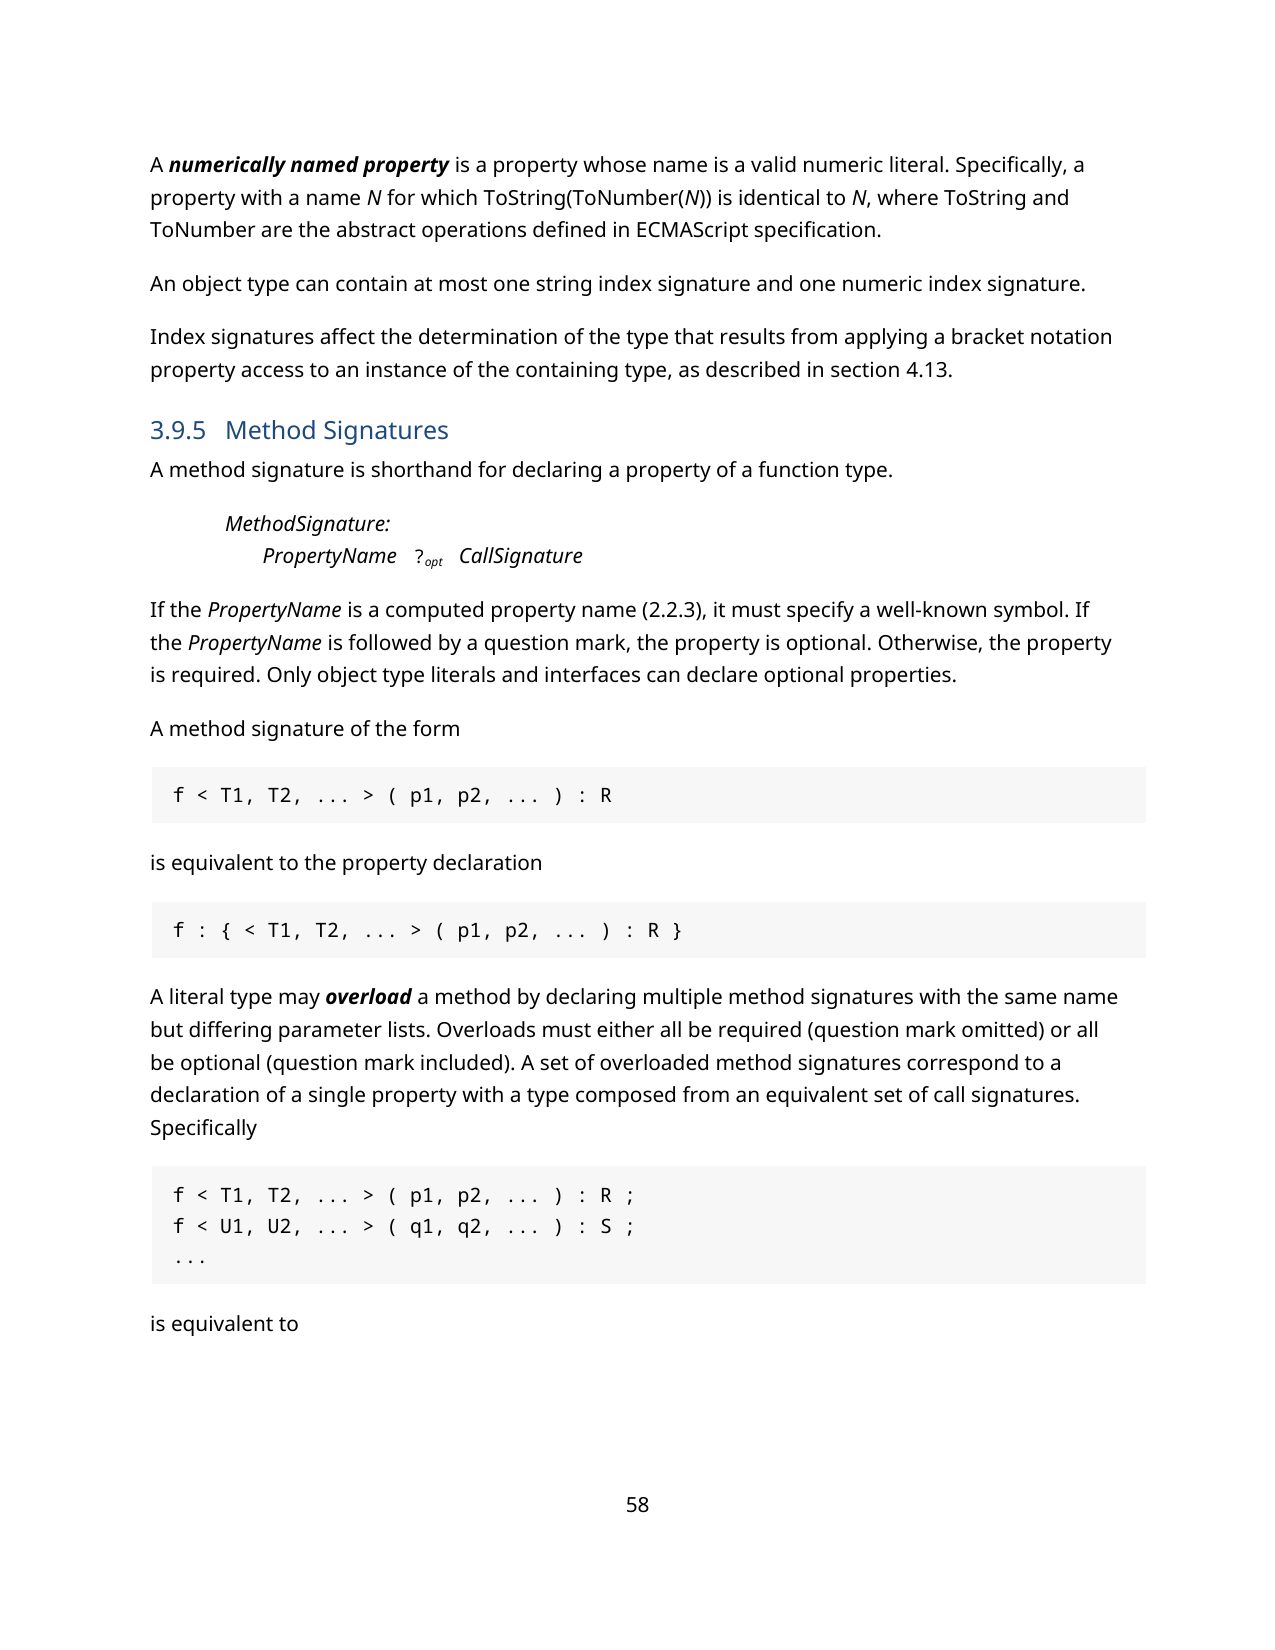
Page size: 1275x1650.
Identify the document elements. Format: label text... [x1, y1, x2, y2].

text is equivalent to [150, 1309, 1125, 1338]
text An object type can contain at most one string index signature and one numeric index signature. [150, 269, 1125, 297]
text A method signature is shorthand for declaring a property of a function type. [150, 456, 1125, 484]
text If the PropertyName is a computed property name (2.2.3), it must specify a well-known symbol. If the PropertyName is followed by a question mark, the property is optional. Otherwise, the property is required. Only object type literals and interfaces can declare optional properties. [150, 595, 1125, 689]
text f < T1, T2, ... > ( p1, p2, ... ) : R [164, 780, 1133, 811]
text f < T1, T2, ... > ( p1, p2, ... ) : R ; f < U1, U2, ... > ( q1, q2, ... ) : S ; ... [164, 1179, 1133, 1272]
text Index signatures affect the determination of the type that results from applying a bracket notation property access to an instance of the containing type, as described in section 4.13. [150, 322, 1125, 383]
text f : { < T1, T2, ... > ( p1, p2, ... ) : R } [164, 914, 1133, 945]
text MethodSignature: PropertyName ?opt CallSignature [225, 509, 1125, 570]
text A literal type may overload a method by declaring multiple method signatures with the same name but differing parameter lists. Overloads must either all be required (question mark omitted) or all be optional (question mark included). A set of overloaded method signatures correspond to a declaration of a single property with a type composed from an equivalent set of call signatures. Specifically [150, 982, 1125, 1141]
text A numerically named property is a property whose name is a valid numeric literal. Specifically, a property with a name N for which ToString(ToNumber(N)) is identical to N, where ToString and ToNumber are the abstract operations defined in ECMAScript specification. [150, 150, 1125, 244]
text is equivalent to the property declaration [150, 848, 1125, 877]
text A method signature of the form [150, 714, 1125, 742]
subtitle Method Signatures [150, 412, 1125, 446]
